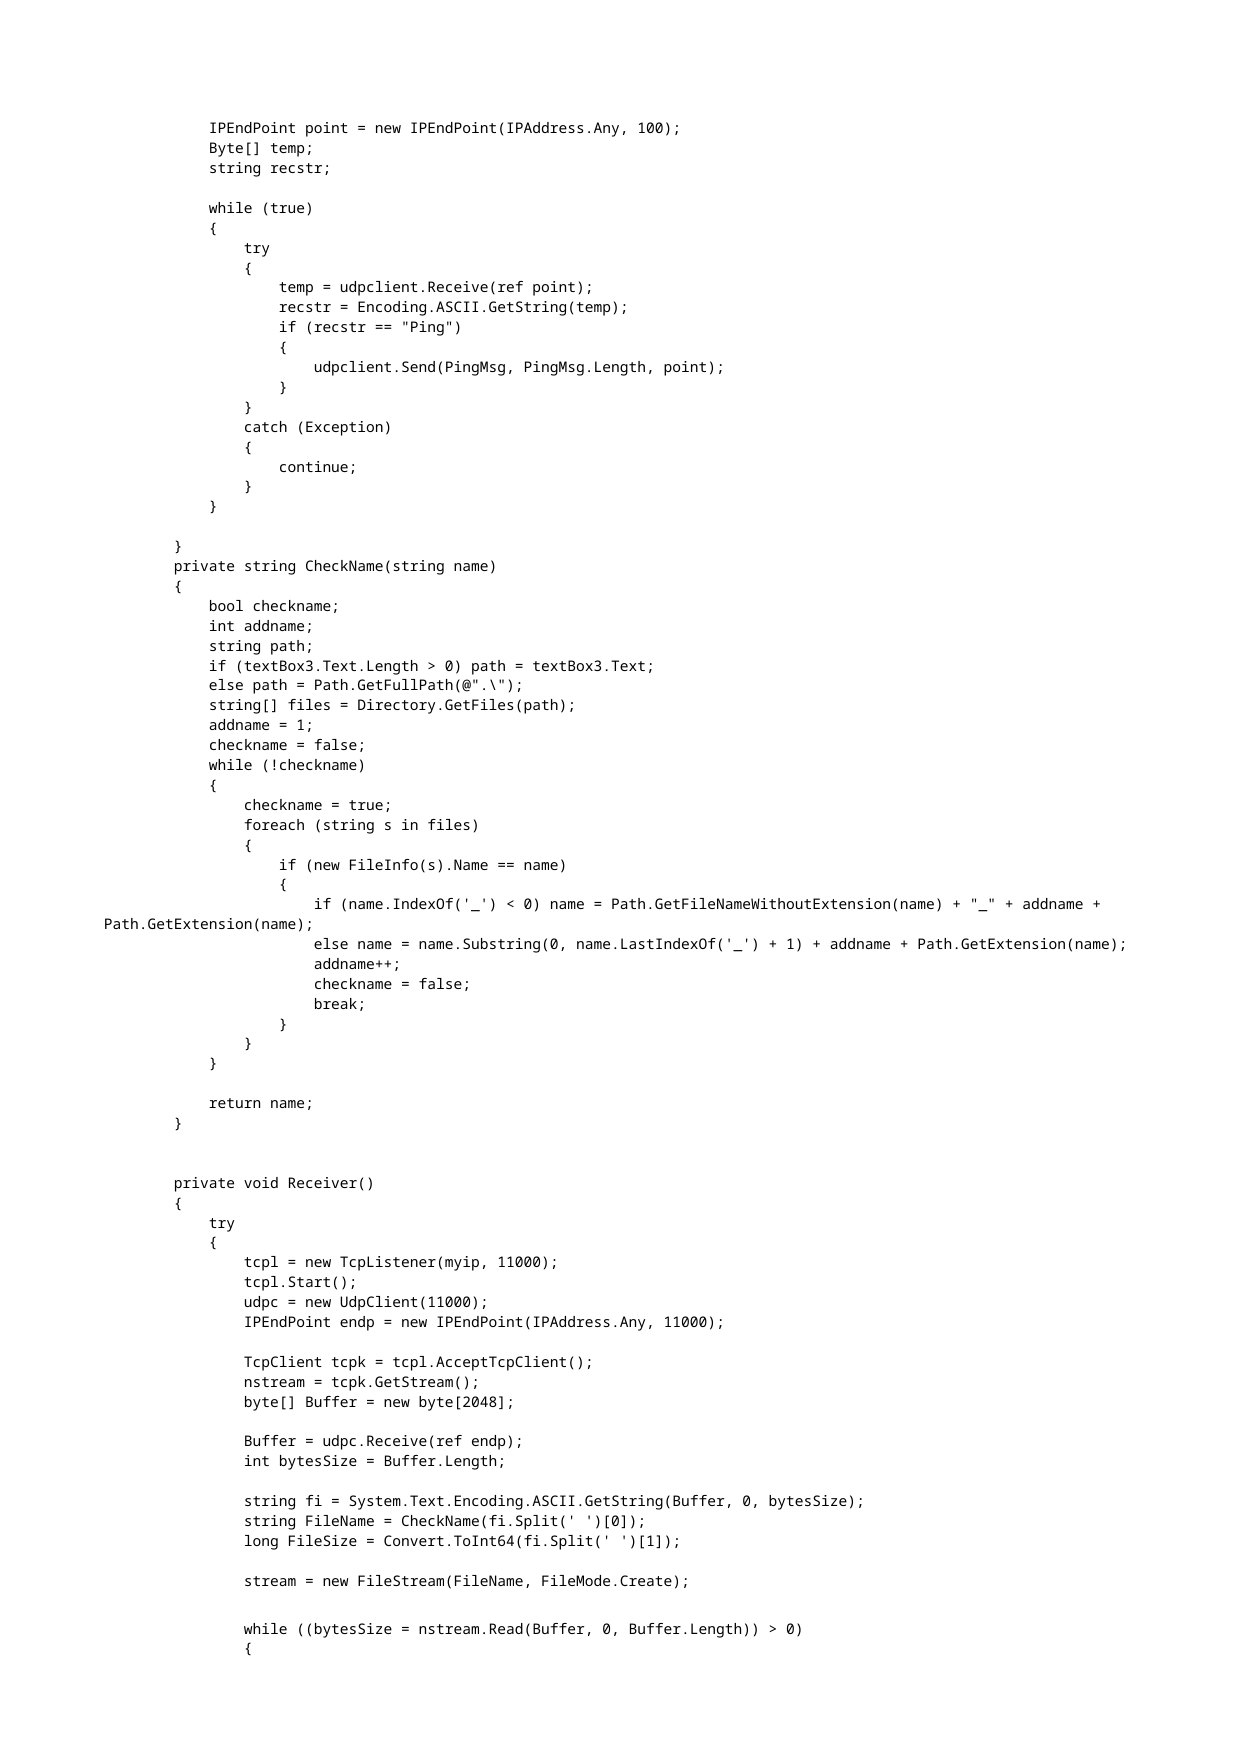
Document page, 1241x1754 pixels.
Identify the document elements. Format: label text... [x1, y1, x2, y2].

text checkname = true; [103, 794, 1152, 814]
text break; [103, 993, 1152, 1013]
text IPEndPoint point = new IPEndPoint(IPAddress.Any, 100); [103, 118, 1152, 138]
text { [103, 834, 1152, 854]
text while (true) [103, 198, 1152, 218]
text bool checkname; [103, 596, 1152, 616]
text else path = Path.GetFullPath(@".\"); [103, 675, 1152, 695]
text { [103, 775, 1152, 794]
text } [103, 397, 1152, 417]
text udpc = new UdpClient(11000); [103, 1292, 1152, 1312]
text addname++; [103, 954, 1152, 974]
text addname = 1; [103, 715, 1152, 735]
text } [103, 536, 1152, 556]
text } [103, 496, 1152, 516]
text } [103, 1053, 1152, 1073]
text while ((bytesSize = nstream.Read(Buffer, 0, Buffer.Length)) > 0) [103, 1618, 1152, 1638]
text string FileName = CheckName(fi.Split(' ')[0]); [103, 1511, 1152, 1531]
text else name = name.Substring(0, name.LastIndexOf('_') + 1) + addname + Path.GetExtension(name); [103, 934, 1152, 954]
text checkname = false; [103, 974, 1152, 993]
text nstream = tcpk.GetStream(); [103, 1372, 1152, 1391]
text continue; [103, 456, 1152, 476]
text int bytesSize = Buffer.Length; [103, 1451, 1152, 1471]
text TcpClient tcpk = tcpl.AcceptTcpClient(); [103, 1352, 1152, 1372]
text { [103, 576, 1152, 596]
text { [103, 218, 1152, 237]
text private void Receiver() [103, 1173, 1152, 1192]
text Buffer = udpc.Receive(ref endp); [103, 1431, 1152, 1451]
text string[] files = Directory.GetFiles(path); [103, 695, 1152, 715]
text string path; [103, 635, 1152, 655]
text while (!checkname) [103, 755, 1152, 775]
text if (name.IndexOf('_') < 0) name = Path.GetFileNameWithoutExtension(name) + "_" + addname + Path.GetExtension(name); [103, 894, 1152, 934]
text stream = new FileStream(FileName, FileMode.Create); [103, 1571, 1152, 1590]
text { [103, 337, 1152, 357]
text if (textBox3.Text.Length > 0) path = textBox3.Text; [103, 655, 1152, 675]
text } [103, 1113, 1152, 1133]
text byte[] Buffer = new byte[2048]; [103, 1391, 1152, 1411]
text temp = udpclient.Receive(ref point); [103, 277, 1152, 297]
text catch (Exception) [103, 417, 1152, 436]
text } [103, 377, 1152, 397]
text } [103, 1013, 1152, 1033]
text udpclient.Send(PingMsg, PingMsg.Length, point); [103, 357, 1152, 377]
text Byte[] temp; [103, 138, 1152, 158]
text string fi = System.Text.Encoding.ASCII.GetString(Buffer, 0, bytesSize); [103, 1491, 1152, 1511]
text { [103, 1192, 1152, 1212]
text try [103, 1212, 1152, 1232]
text int addname; [103, 616, 1152, 635]
text checkname = false; [103, 735, 1152, 755]
text if (new FileInfo(s).Name == name) [103, 854, 1152, 874]
text private string CheckName(string name) [103, 556, 1152, 576]
text tcpl.Start(); [103, 1272, 1152, 1292]
text recstr = Encoding.ASCII.GetString(temp); [103, 297, 1152, 317]
text { [103, 436, 1152, 456]
text if (recstr == "Ping") [103, 317, 1152, 337]
text } [103, 476, 1152, 496]
text { [103, 1638, 1152, 1658]
text string recstr; [103, 158, 1152, 178]
text foreach (string s in files) [103, 814, 1152, 834]
text { [103, 874, 1152, 894]
text { [103, 1232, 1152, 1252]
text { [103, 257, 1152, 277]
text } [103, 1033, 1152, 1053]
text try [103, 237, 1152, 257]
text return name; [103, 1093, 1152, 1113]
text IPEndPoint endp = new IPEndPoint(IPAddress.Any, 11000); [103, 1312, 1152, 1332]
text long FileSize = Convert.ToInt64(fi.Split(' ')[1]); [103, 1531, 1152, 1551]
text tcpl = new TcpListener(myip, 11000); [103, 1252, 1152, 1272]
